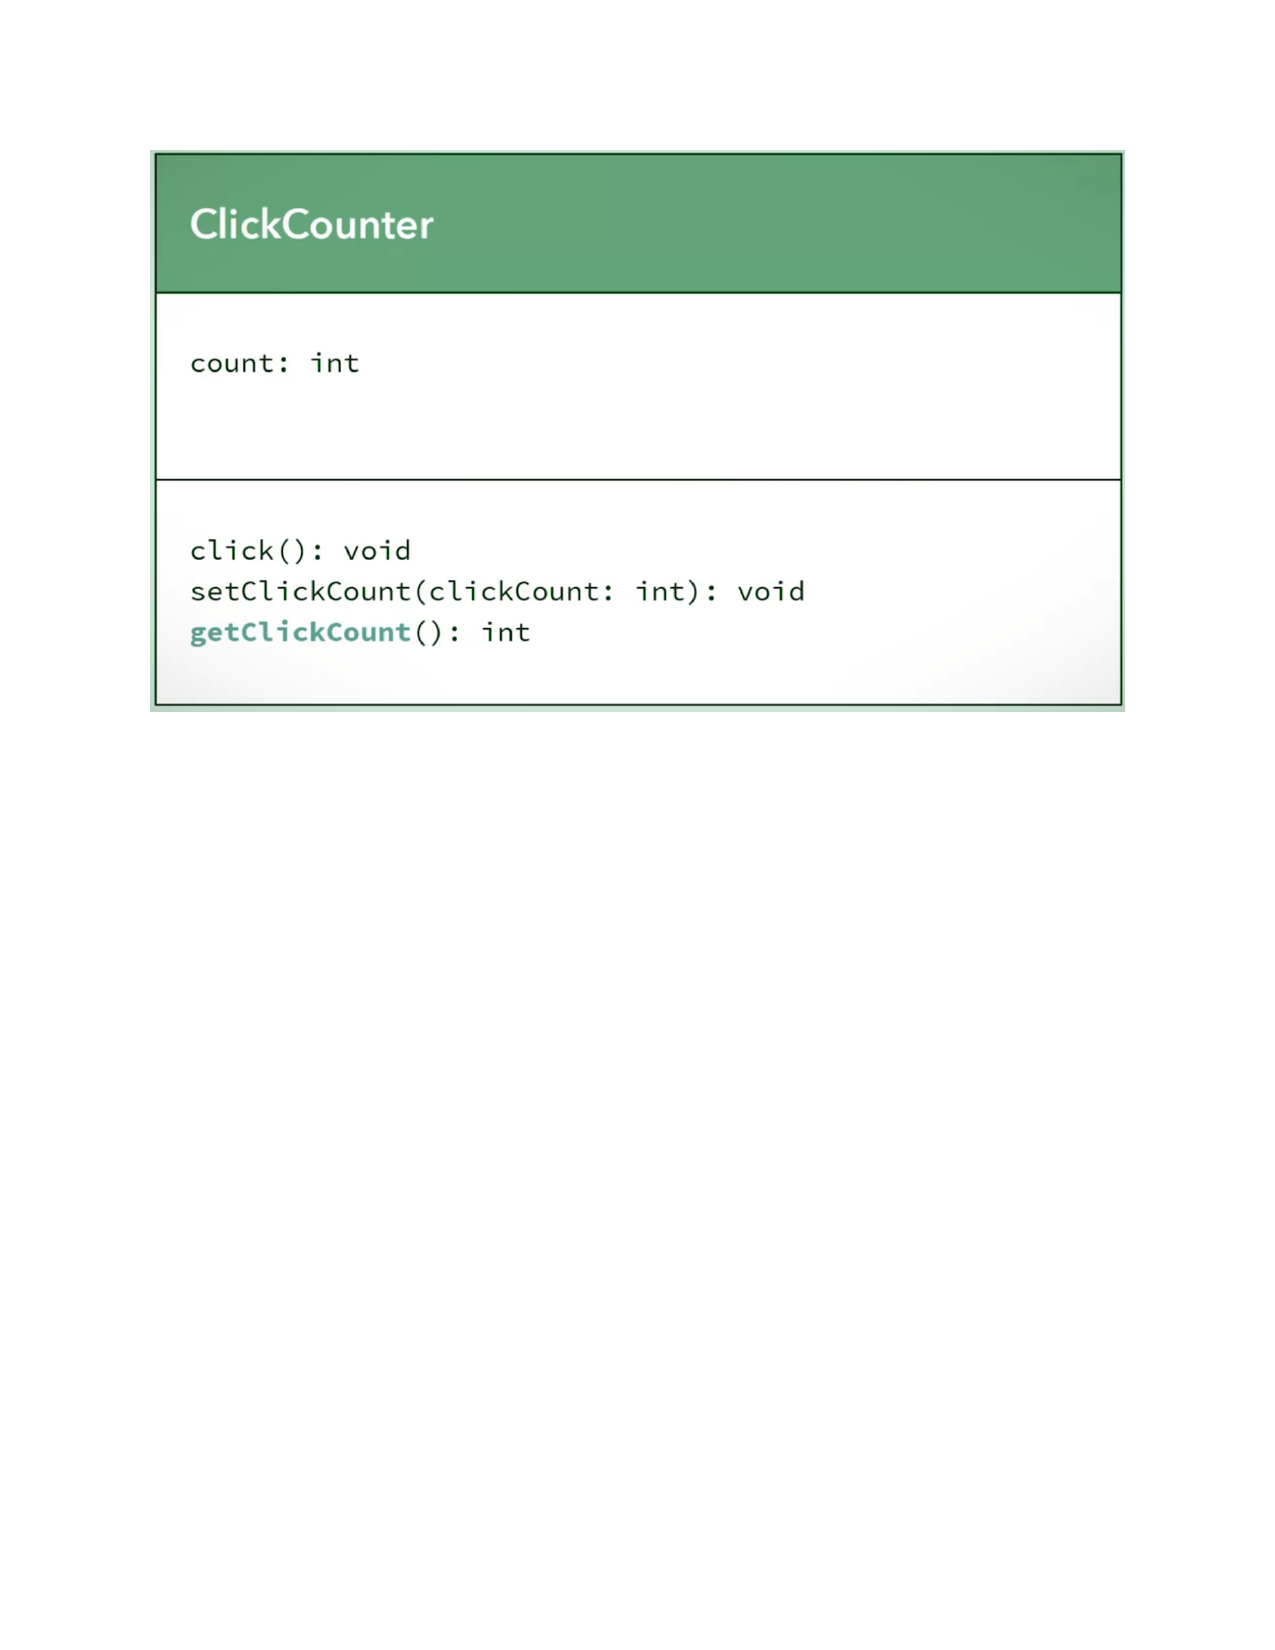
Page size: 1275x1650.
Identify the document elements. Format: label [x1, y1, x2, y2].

picture [150, 150, 1125, 712]
